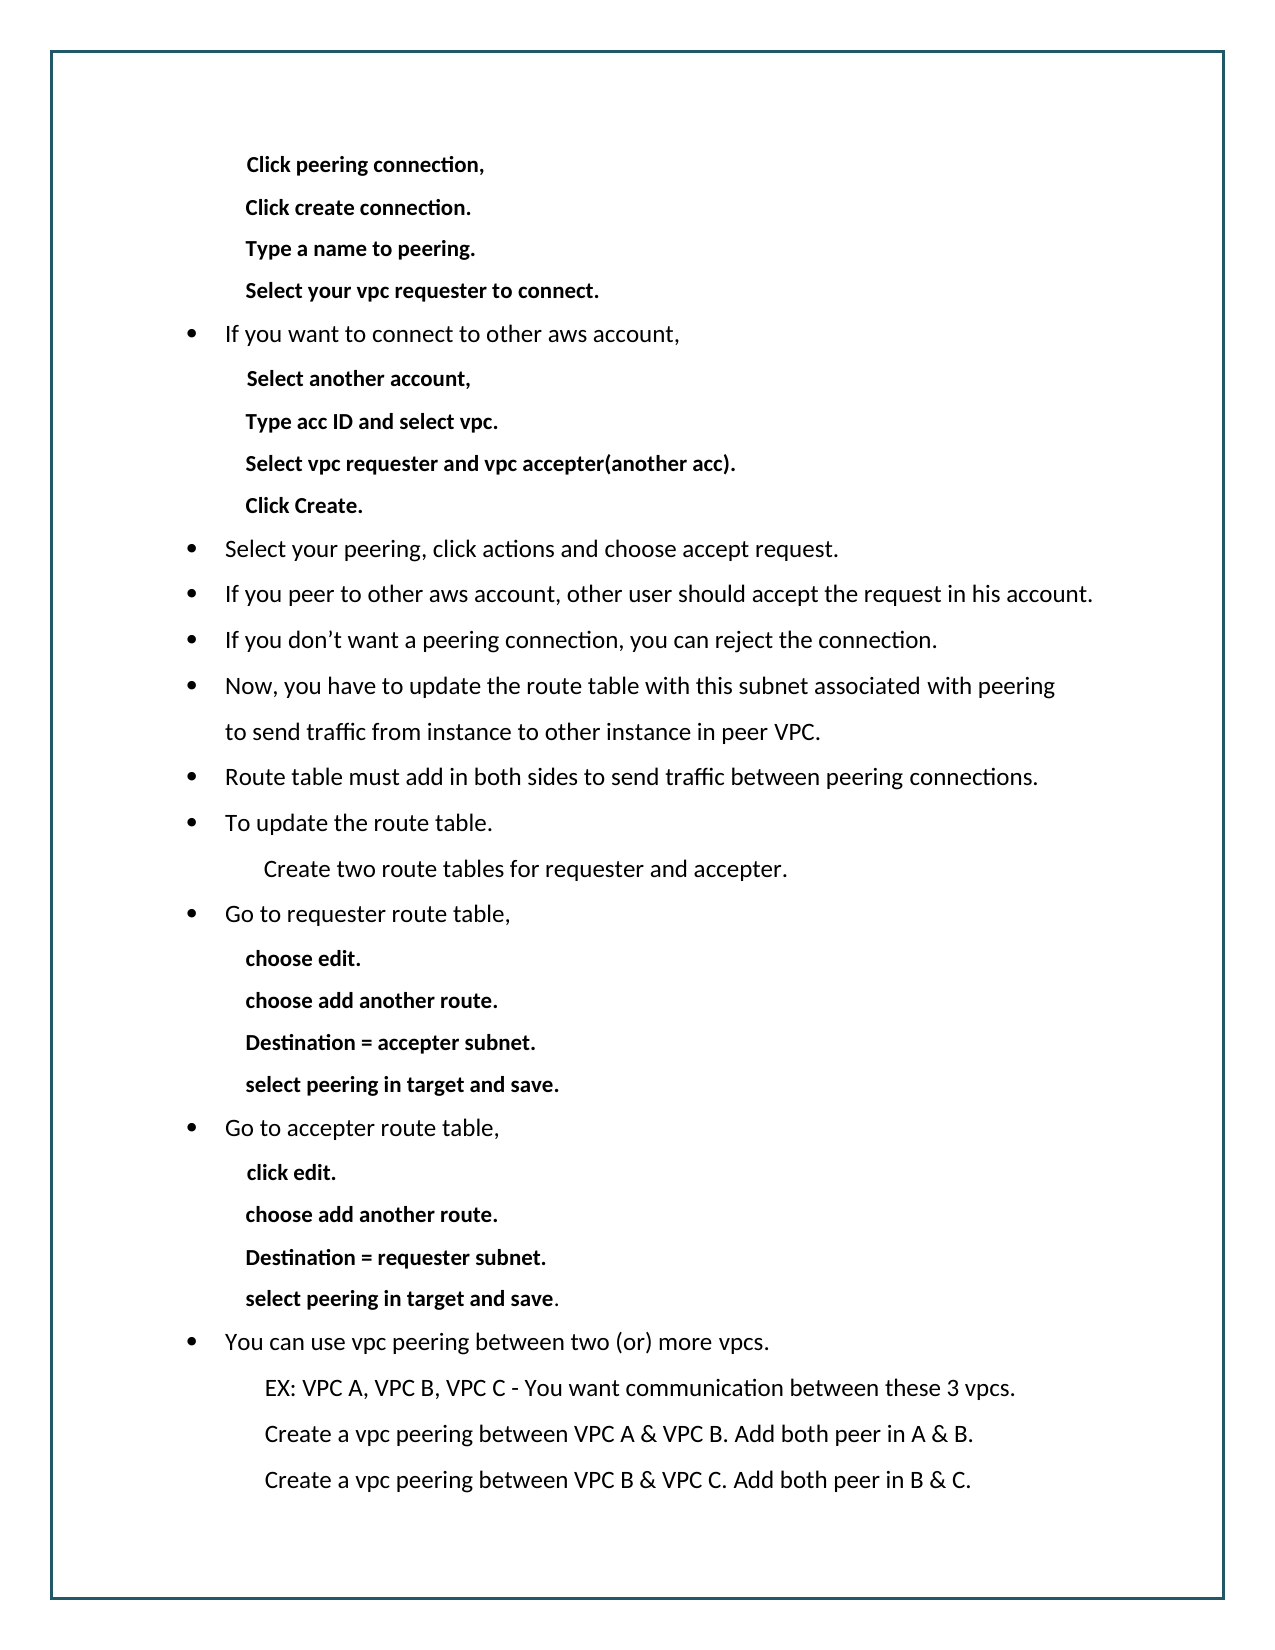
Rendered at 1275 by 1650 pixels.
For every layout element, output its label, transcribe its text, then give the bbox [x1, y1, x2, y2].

list Go to requester route table, [187, 899, 1125, 929]
text choose edit. [225, 944, 1125, 972]
list Create a vpc peering between VPC A & VPC B. Add both peer in A & B. [225, 1419, 1125, 1449]
list If you peer to other aws account, other user should accept the request in his account. [187, 578, 1125, 609]
list Select your peering, click actions and choose accept request. [187, 533, 1125, 563]
list Select your vpc requester to connect. [225, 277, 883, 304]
list Go to accepter route table, [187, 1112, 958, 1143]
text Select vpc requester and vpc accepter(another acc). [225, 449, 1125, 477]
text select peering in target and save. [225, 1070, 1005, 1098]
list You can use vpc peering between two (or) more vpcs. [187, 1327, 1125, 1357]
text choose add another route. [225, 1201, 958, 1229]
list Click peering connection, [225, 150, 883, 178]
list EX: VPC A, VPC B, VPC C - You want communication between these 3 vpcs. [225, 1373, 1125, 1403]
text Destination = requester subnet. [225, 1243, 958, 1271]
text click edit. [225, 1158, 958, 1186]
list Click create connection. [225, 193, 883, 221]
list Route table must add in both sides to send traffic between peering connections. [187, 761, 1125, 792]
text Type acc ID and select vpc. [225, 407, 1125, 435]
list Create a vpc peering between VPC B & VPC C. Add both peer in B & C. [225, 1465, 1125, 1495]
list To update the route table. [187, 807, 1125, 838]
text Select another account, [225, 364, 1125, 392]
list If you want to connect to other aws account, [187, 318, 1125, 349]
list Now, you have to update the route table with this subnet associated with peering to send traffic from instance to other instance in peer VPC. [187, 670, 1072, 746]
text Destination = accepter subnet. [225, 1028, 1005, 1056]
text select peering in target and save. [225, 1284, 958, 1313]
list Type a name to peering. [225, 234, 883, 263]
list If you don’t want a peering connection, you can reject the connection. [187, 624, 1125, 655]
text Click Create. [225, 491, 1125, 519]
text choose add another route. [225, 986, 1125, 1014]
text Create two route tables for requester and accepter. [263, 853, 1125, 883]
